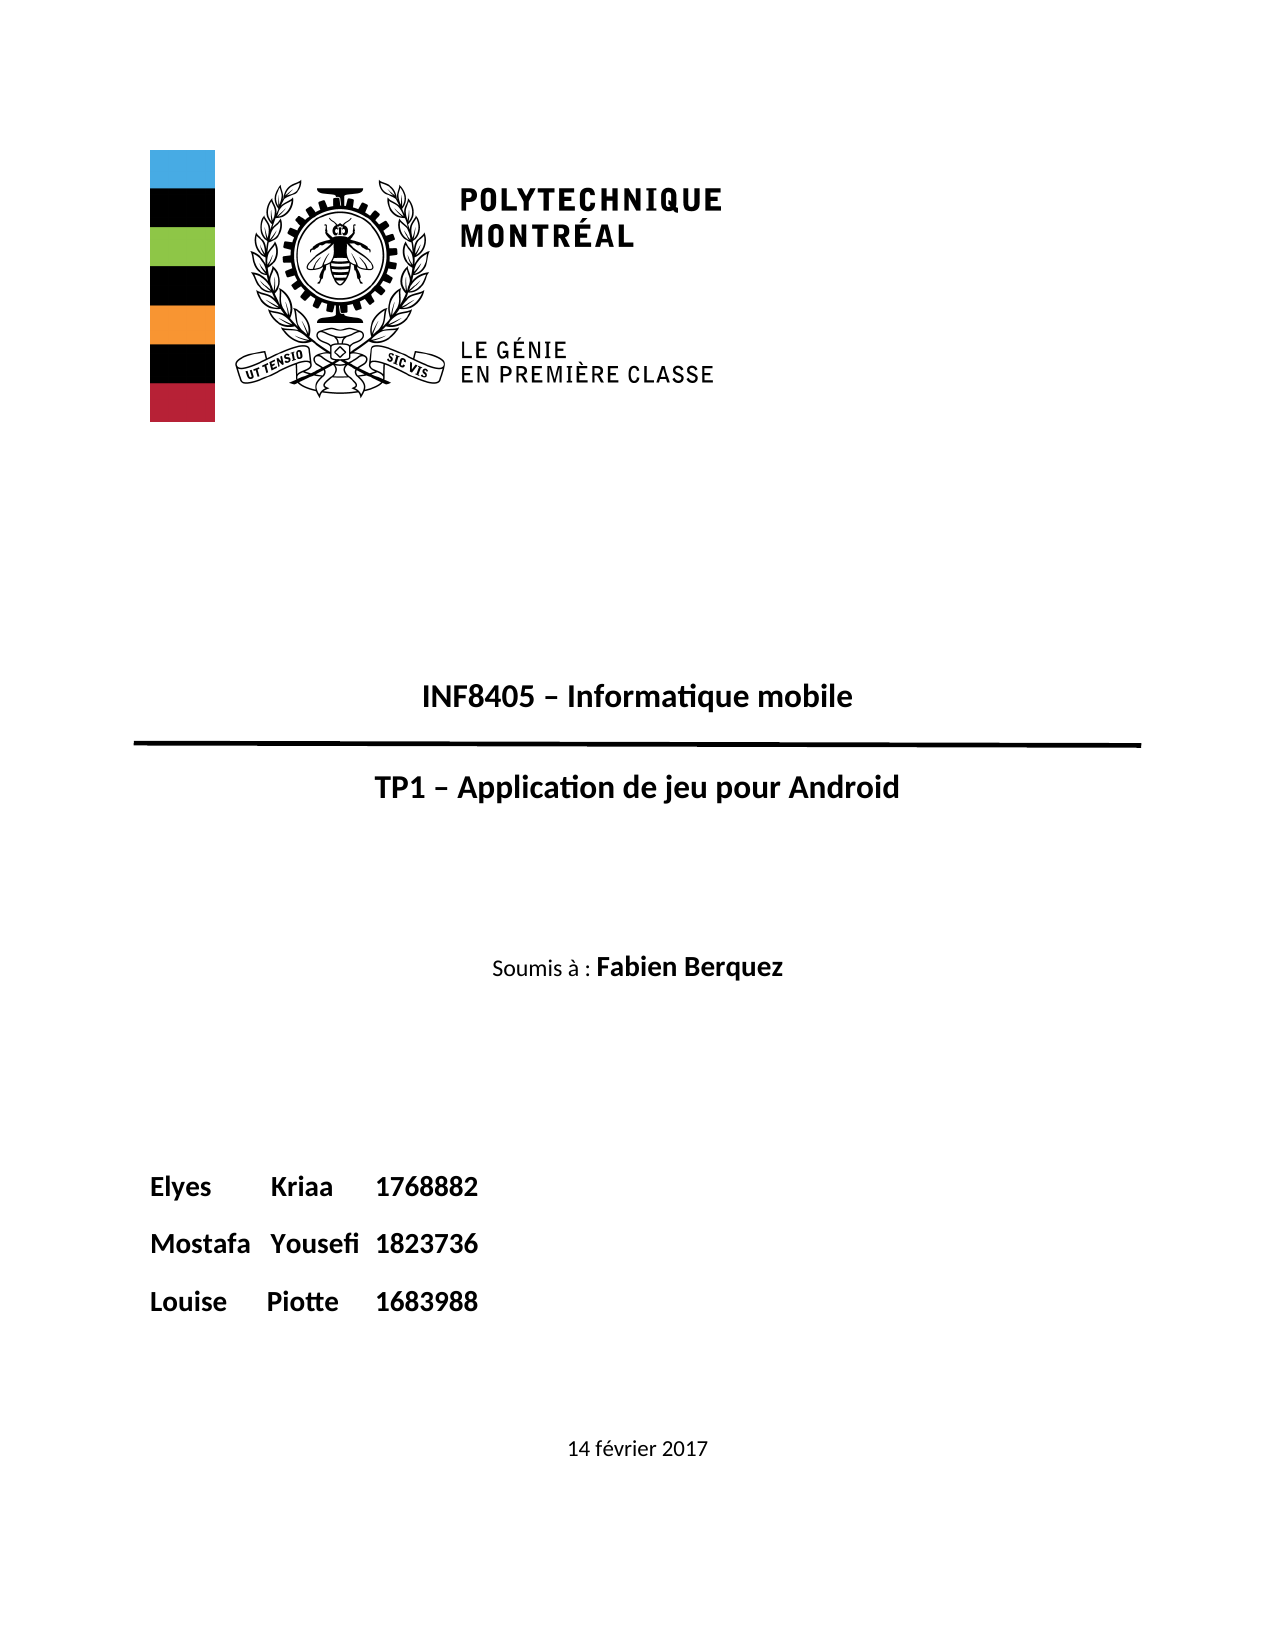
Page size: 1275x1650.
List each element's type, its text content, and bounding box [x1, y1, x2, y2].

picture [150, 150, 721, 422]
text Elyes Kriaa 1768882 [150, 1168, 1125, 1204]
text INF8405 – Informatique mobile [150, 675, 1125, 716]
text Mostafa Yousefi 1823736 [150, 1226, 1125, 1261]
text TP1 – Application de jeu pour Android [150, 766, 1125, 806]
text Louise Piotte 1683988 [150, 1283, 1125, 1319]
text 14 février 2017 [150, 1434, 1125, 1463]
text Soumis à : Fabien Berquez [150, 948, 1125, 983]
